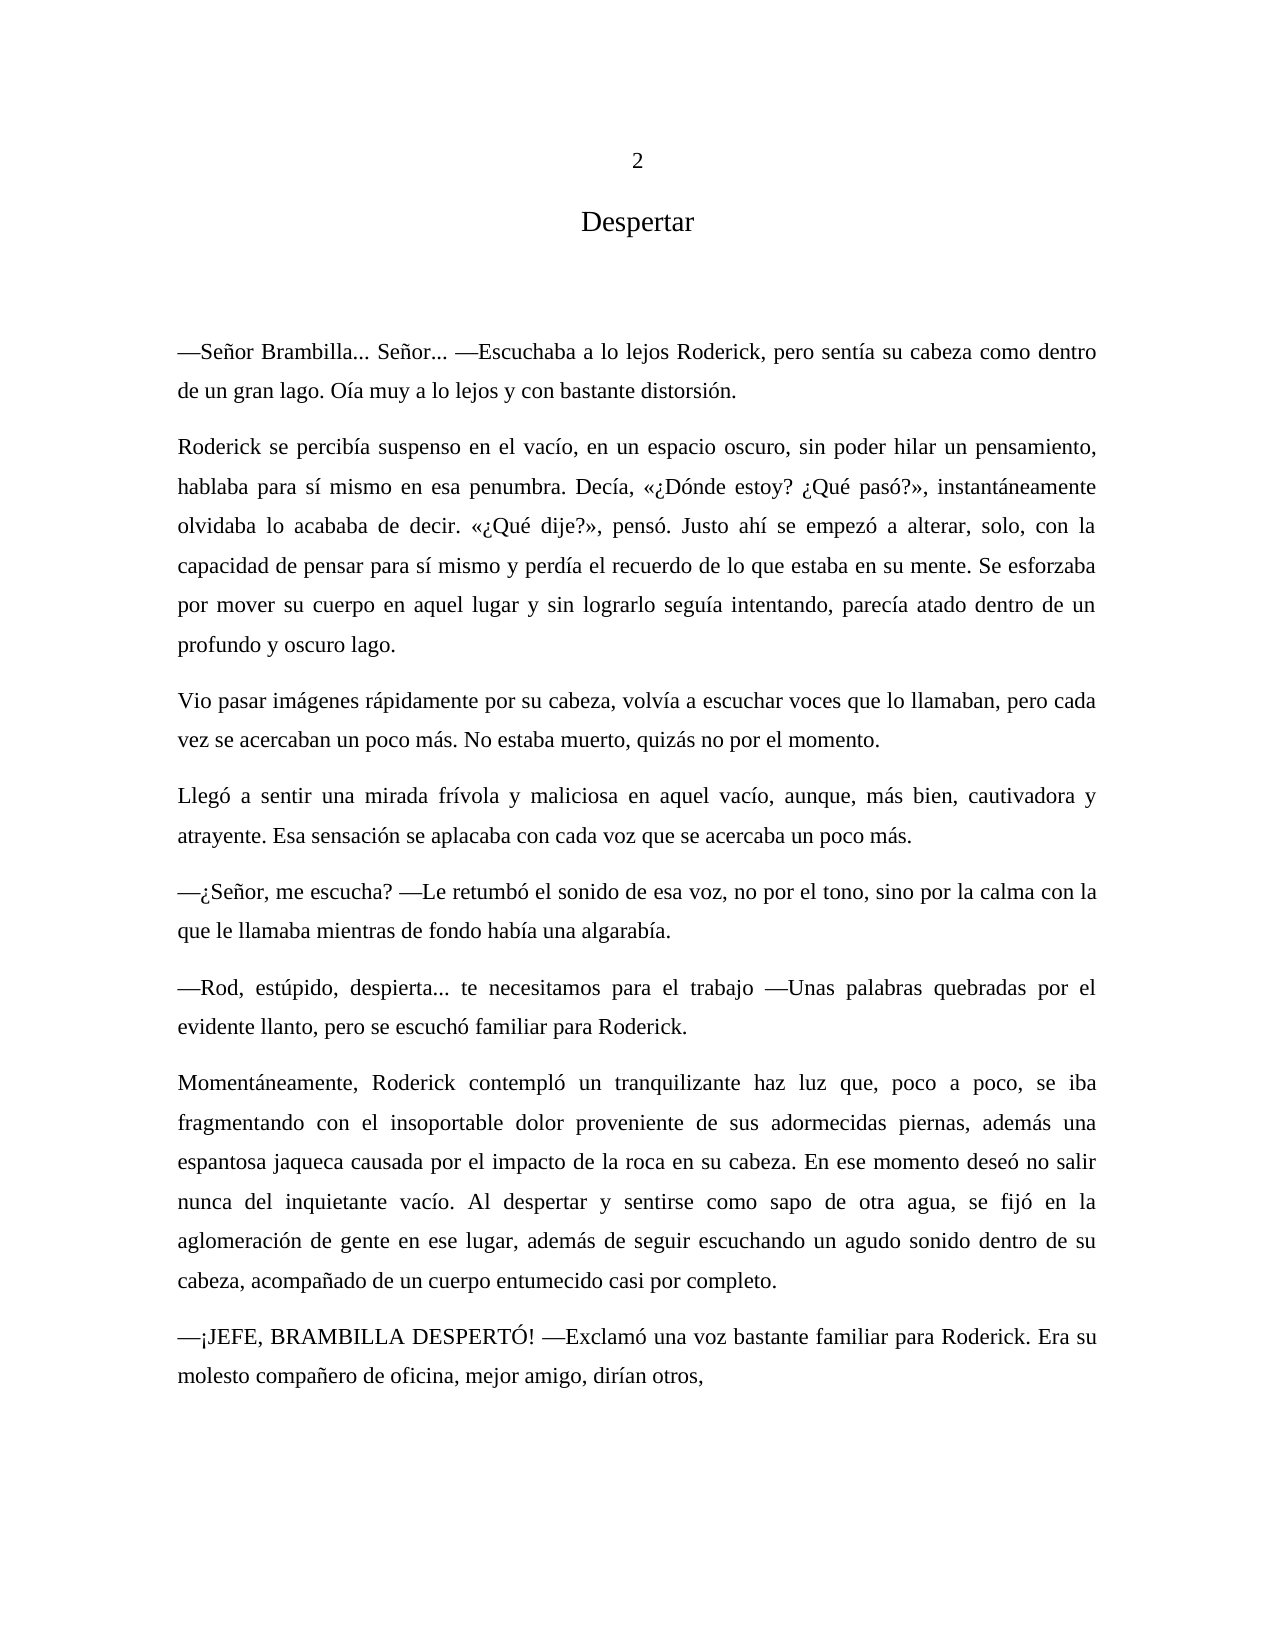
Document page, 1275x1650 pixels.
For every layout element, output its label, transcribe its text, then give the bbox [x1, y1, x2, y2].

text Roderick se percibía suspenso en el vacío, en un espacio oscuro, sin poder hilar un pensamiento, hablaba para sí mismo en esa penumbra. Decía, «¿Dónde estoy? ¿Qué pasó?», instantáneamente olvidaba lo acababa de decir. «¿Qué dije?», pensó. Justo ahí se empezó a alterar, solo, con la capacidad de pensar para sí mismo y perdía el recuerdo de lo que estaba en su mente. Se esforzaba por mover su cuerpo en aquel lugar y sin lograrlo seguía intentando, parecía atado dentro de un profundo y oscuro lago. [177, 433, 1098, 657]
text Despertar [177, 204, 1098, 237]
text Momentáneamente, Roderick contempló un tranquilizante haz luz que, poco a poco, se iba fragmentando con el insoportable dolor proveniente de sus adormecidas piernas, además una espantosa jaqueca causada por el impacto de la roca en su cabeza. En ese momento deseó no salir nunca del inquietante vacío. Al despertar y sentirse como sapo de otra agua, se fijó en la aglomeración de gente en ese lugar, además de seguir escuchando un agudo sonido dentro de su cabeza, acompañado de un cuerpo entumecido casi por completo. [177, 1069, 1098, 1293]
text —¡JEFE, BRAMBILLA DESPERTÓ! —Exclamó una voz bastante familiar para Roderick. Era su molesto compañero de oficina, mejor amigo, dirían otros, [177, 1323, 1098, 1389]
text —Señor Brambilla... Señor... —Escuchaba a lo lejos Roderick, pero sentía su cabeza como dentro de un gran lago. Oía muy a lo lejos y con bastante distorsión. [177, 338, 1098, 403]
text Llegó a sentir una mirada frívola y maliciosa en aquel vacío, aunque, más bien, cautivadora y atrayente. Esa sensación se aplacaba con cada voz que se acercaba un poco más. [177, 782, 1098, 848]
text —Rod, estúpido, despierta... te necesitamos para el trabajo —Unas palabras quebradas por el evidente llanto, pero se escuchó familiar para Roderick. [177, 974, 1098, 1039]
text —¿Señor, me escucha? —Le retumbó el sonido de esa voz, no por el tono, sino por la calma con la que le llamaba mientras de fondo había una algarabía. [177, 878, 1098, 944]
text Vio pasar imágenes rápidamente por su cabeza, volvía a escuchar voces que lo llamaban, pero cada vez se acercaban un poco más. No estaba muerto, quizás no por el momento. [177, 687, 1098, 753]
text 2 [177, 148, 1098, 174]
